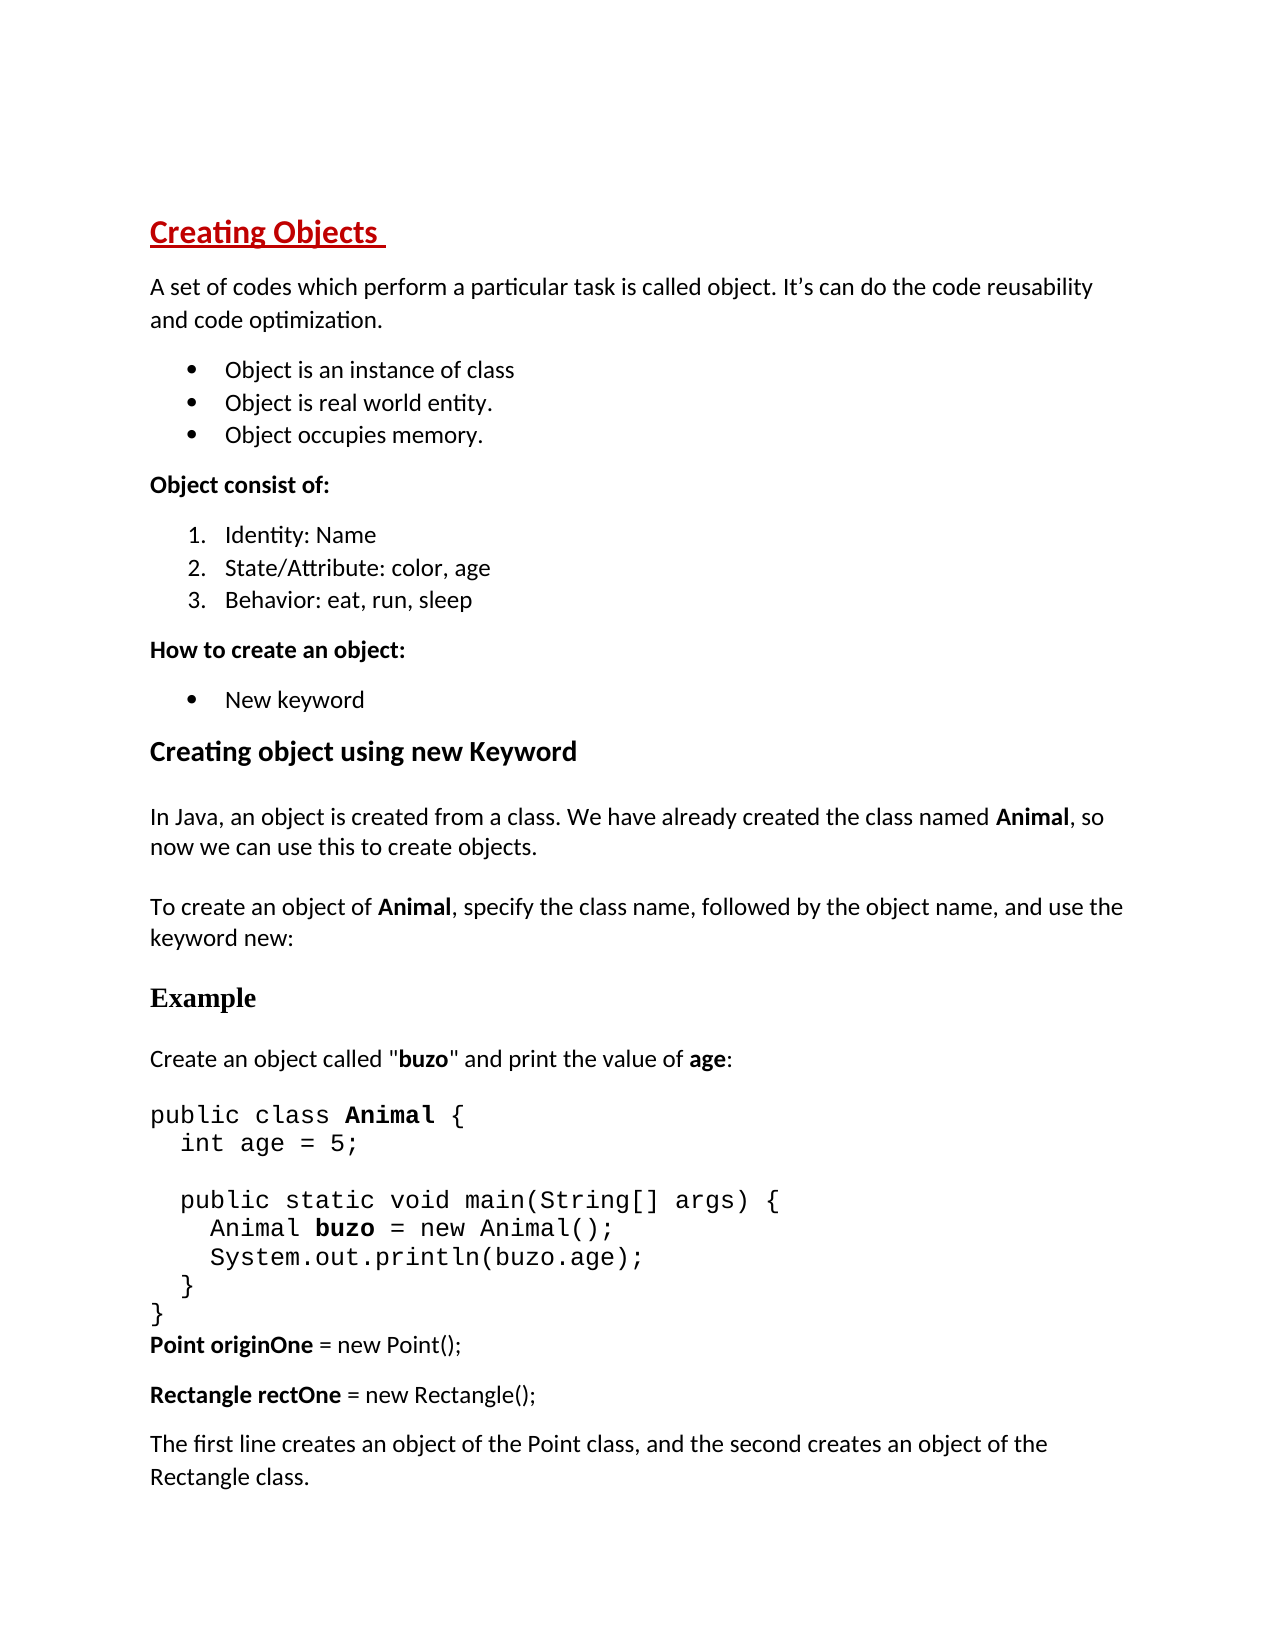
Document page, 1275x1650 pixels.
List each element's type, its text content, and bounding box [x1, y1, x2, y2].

list Object is real world entity. [187, 387, 1125, 417]
text System.out.println(buzo.age); [150, 1244, 1125, 1273]
text public static void main(String[] args) { [150, 1188, 1125, 1216]
text How to create an object: [150, 634, 1125, 665]
list Object occupies memory. [187, 419, 1125, 450]
list State/Attribute: color, age [187, 552, 1125, 582]
text public class Animal { [150, 1103, 1125, 1131]
list New keyword [187, 684, 1125, 714]
text Creating Objects [150, 211, 1125, 251]
text } [150, 1301, 1125, 1329]
text Animal buzo = new Animal(); [150, 1216, 1125, 1244]
text Point originOne = new Point(); [150, 1329, 1125, 1360]
text The first line creates an object of the Point class, and the second creates an object of the Rectangle class. [150, 1428, 1125, 1492]
list Object is an instance of class [187, 354, 1125, 384]
text To create an object of Animal, specify the class name, followed by the object name, and use the keyword new: [150, 891, 1125, 952]
list Behavior: eat, run, sleep [187, 584, 1125, 615]
text Create an object called "buzo" and print the value of age: [150, 1043, 1125, 1073]
text Object consist of: [150, 469, 1125, 500]
text A set of codes which perform a particular task is called object. It’s can do the code reusability and code optimization. [150, 271, 1125, 335]
text int age = 5; [150, 1131, 1125, 1159]
text In Java, an object is created from a class. We have already created the class named Animal, so now we can use this to create objects. [150, 801, 1125, 862]
text Example [150, 981, 1125, 1014]
text Rectangle rectOne = new Rectangle(); [150, 1379, 1125, 1409]
list Identity: Name [187, 519, 1125, 549]
text Creating object using new Keyword [150, 733, 1125, 769]
text } [150, 1273, 1125, 1301]
